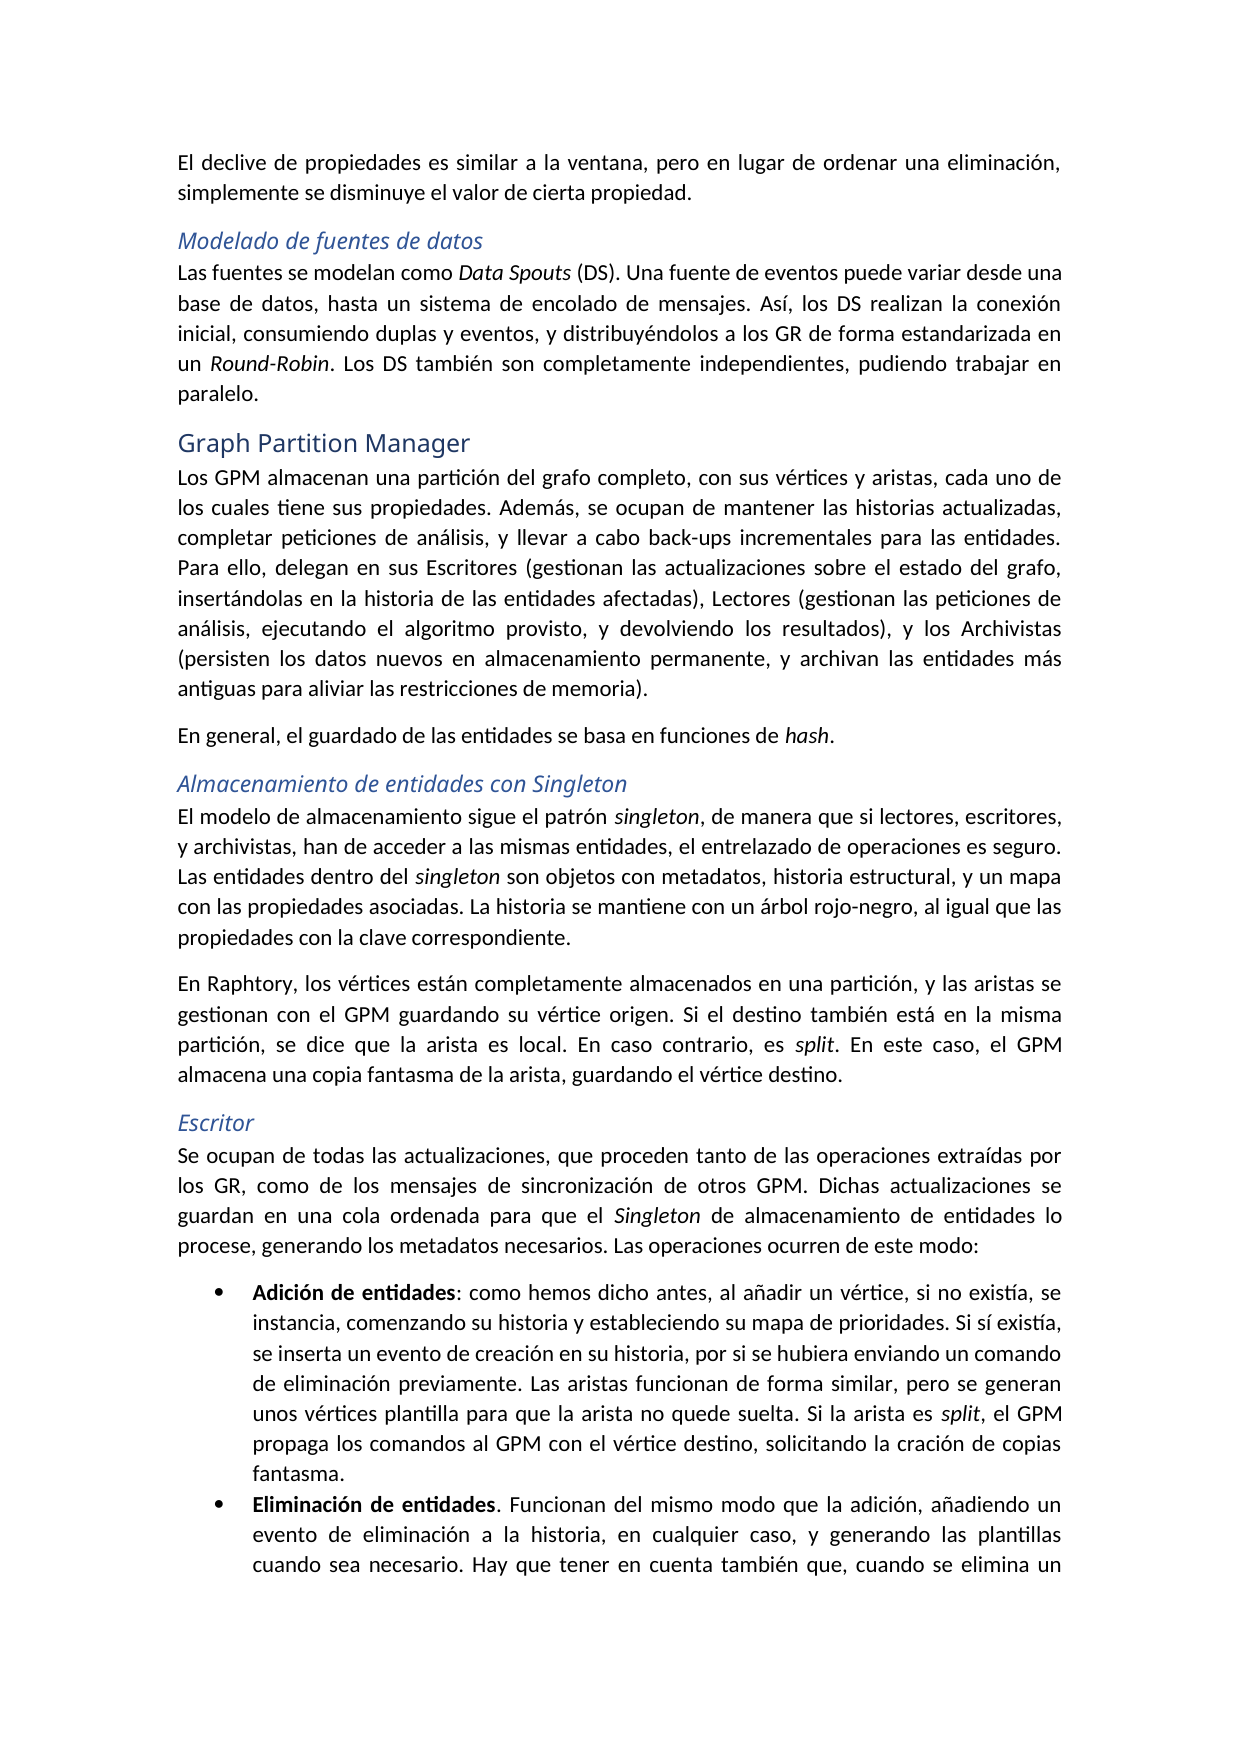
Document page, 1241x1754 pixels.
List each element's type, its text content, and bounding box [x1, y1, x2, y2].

subtitle Graph Partition Manager [177, 426, 1063, 460]
text El modelo de almacenamiento sigue el patrón singleton, de manera que si lectores, escritores, y archivistas, han de acceder a las mismas entidades, el entrelazado de operaciones es seguro. Las entidades dentro del singleton son objetos con metadatos, historia estructural, y un mapa con las propiedades asociadas. La historia se mantiene con un árbol rojo-negro, al igual que las propiedades con la clave correspondiente. [177, 802, 1063, 951]
text En general, el guardado de las entidades se basa en funciones de hash. [177, 721, 1063, 749]
subtitle Almacenamiento de entidades con Singleton [177, 768, 1063, 799]
subtitle Escritor [177, 1107, 1063, 1138]
list Adición de entidades: como hemos dicho antes, al añadir un vértice, si no existía, se instancia, comenzando su historia y estableciendo su mapa de prioridades. Si sí existía, se inserta un evento de creación en su historia, por si se hubiera enviando un comando de eliminación previamente. Las aristas funcionan de forma similar, pero se generan unos vértices plantilla para que la arista no quede suelta. Si la arista es split, el GPM propaga los comandos al GPM con el vértice destino, solicitando la cración de copias fantasma. [215, 1278, 1063, 1488]
text En Raphtory, los vértices están completamente almacenados en una partición, y las aristas se gestionan con el GPM guardando su vértice origen. Si el destino también está en la misma partición, se dice que la arista es local. En caso contrario, es split. En este caso, el GPM almacena una copia fantasma de la arista, guardando el vértice destino. [177, 969, 1063, 1088]
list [215, 1490, 1063, 1578]
text Se ocupan de todas las actualizaciones, que proceden tanto de las operaciones extraídas por los GR, como de los mensajes de sincronización de otros GPM. Dichas actualizaciones se guardan en una cola ordenada para que el Singleton de almacenamiento de entidades lo procese, generando los metadatos necesarios. Las operaciones ocurren de este modo: [177, 1141, 1063, 1259]
text El declive de propiedades es similar a la ventana, pero en lugar de ordenar una eliminación, simplemente se disminuye el valor de cierta propiedad. [177, 148, 1063, 206]
subtitle Modelado de fuentes de datos [177, 225, 1063, 256]
text Los GPM almacenan una partición del grafo completo, con sus vértices y aristas, cada uno de los cuales tiene sus propiedades. Además, se ocupan de mantener las historias actualizadas, completar peticiones de análisis, y llevar a cabo back-ups incrementales para las entidades. Para ello, delegan en sus Escritores (gestionan las actualizaciones sobre el estado del grafo, insertándolas en la historia de las entidades afectadas), Lectores (gestionan las peticiones de análisis, ejecutando el algoritmo provisto, y devolviendo los resultados), y los Archivistas (persisten los datos nuevos en almacenamiento permanente, y archivan las entidades más antiguas para aliviar las restricciones de memoria). [177, 463, 1063, 702]
text Las fuentes se modelan como Data Spouts (DS). Una fuente de eventos puede variar desde una base de datos, hasta un sistema de encolado de mensajes. Así, los DS realizan la conexión inicial, consumiendo duplas y eventos, y distribuyéndolos a los GR de forma estandarizada en un Round-Robin. Los DS también son completamente independientes, pudiendo trabajar en paralelo. [177, 258, 1063, 407]
